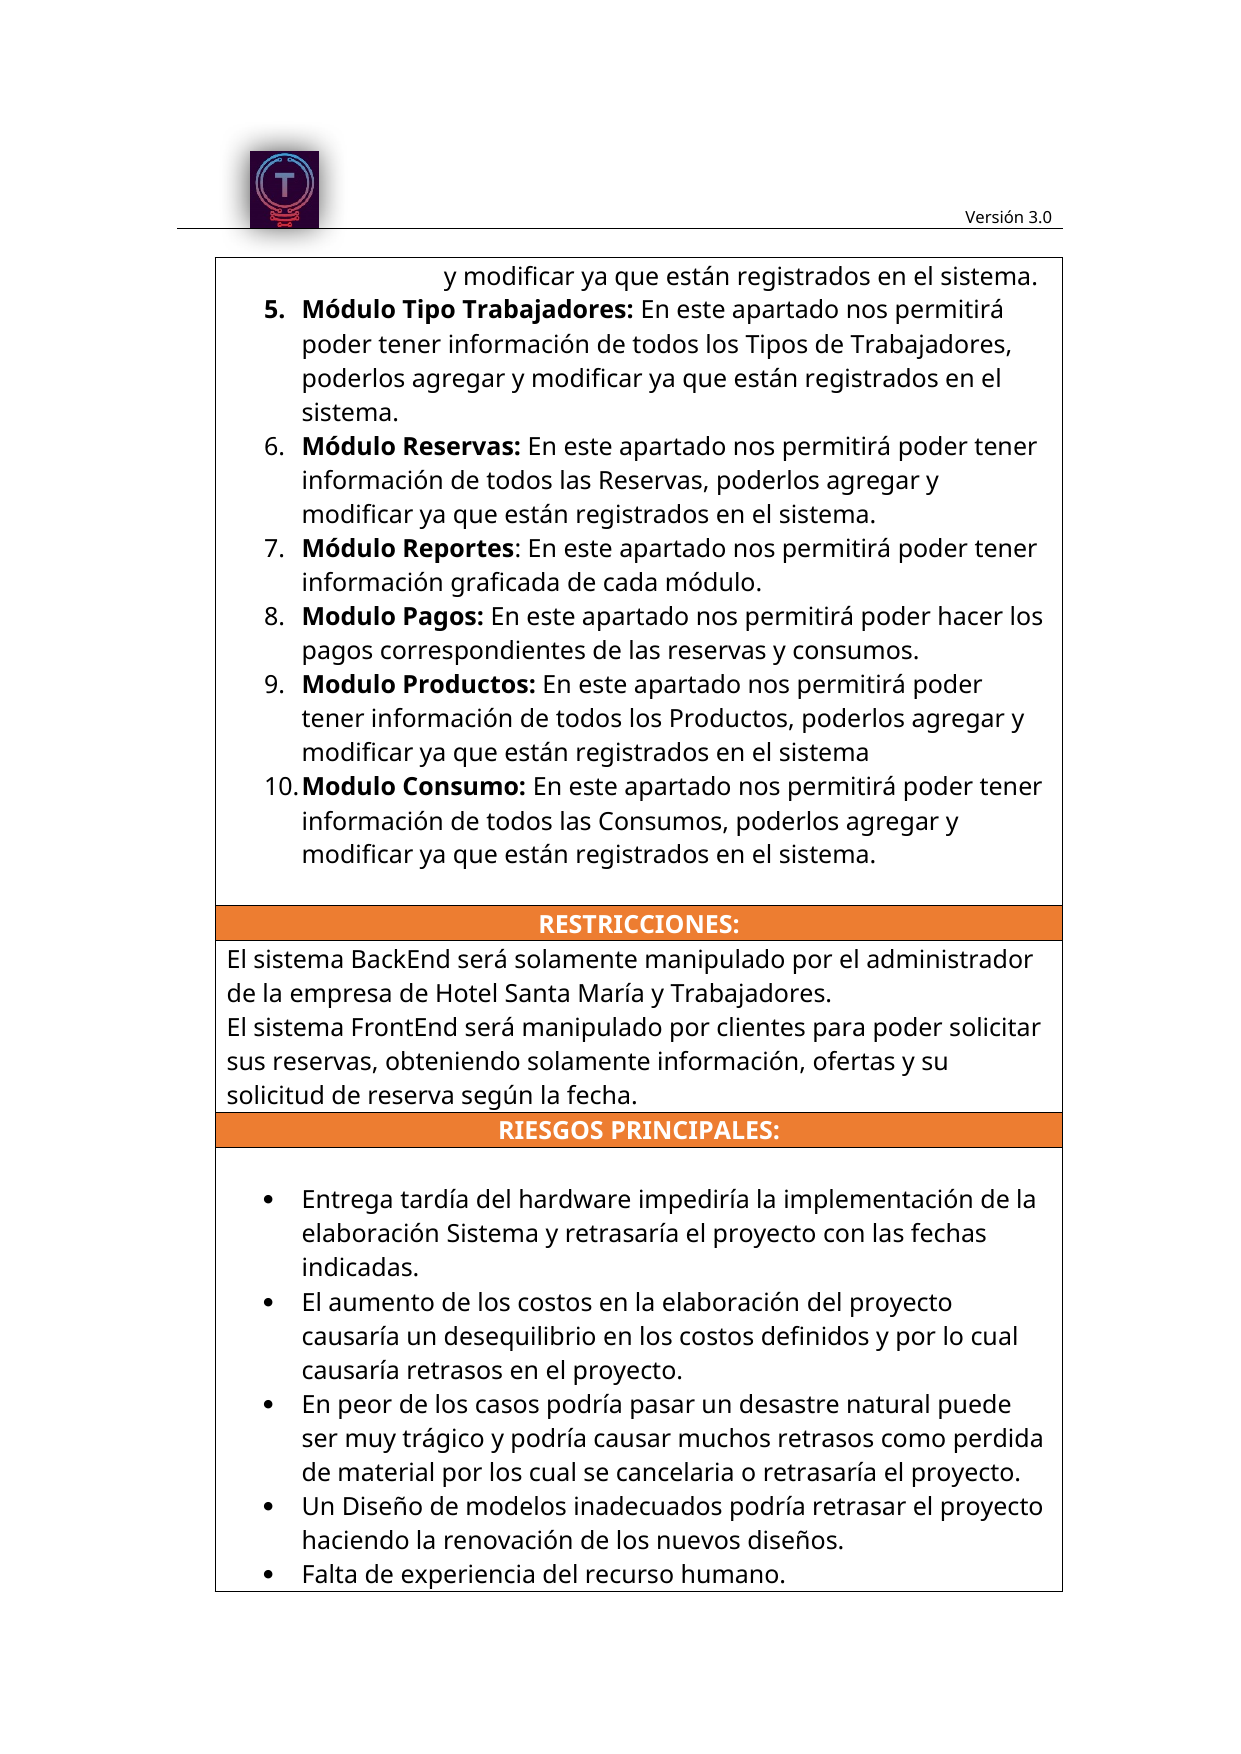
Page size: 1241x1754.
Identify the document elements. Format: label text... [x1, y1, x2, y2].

table_cell RIESGOS PRINCIPALES: [216, 1113, 1062, 1147]
picture [250, 151, 319, 228]
table_cell Entrega tardía del hardware impediría la implementación de la elaboración Sistema y retrasaría el proyecto con las fechas indicadas. El aumento de los costos en la elaboración del proyecto causaría un desequilibrio en los costos definidos y por lo cual causaría retrasos en el proyecto. En peor de los casos podría pasar un desastre natural puede ser muy trágico y podría causar muchos retrasos como perdida de material por los cual se cancelaria o retrasaría el proyecto. Un Diseño de modelos inadecuados podría retrasar el proyecto haciendo la renovación de los nuevos diseños. Falta de experiencia del recurso humano. [216, 1148, 1062, 1591]
table_cell El sistema BackEnd será solamente manipulado por el administrador de la empresa de Hotel Santa María y Trabajadores. El sistema FrontEnd será manipulado por clientes para poder solicitar sus reservas, obteniendo solamente información, ofertas y su solicitud de reserva según la fecha. [216, 941, 1062, 1112]
table_cell RESTRICCIONES: [216, 906, 1062, 940]
